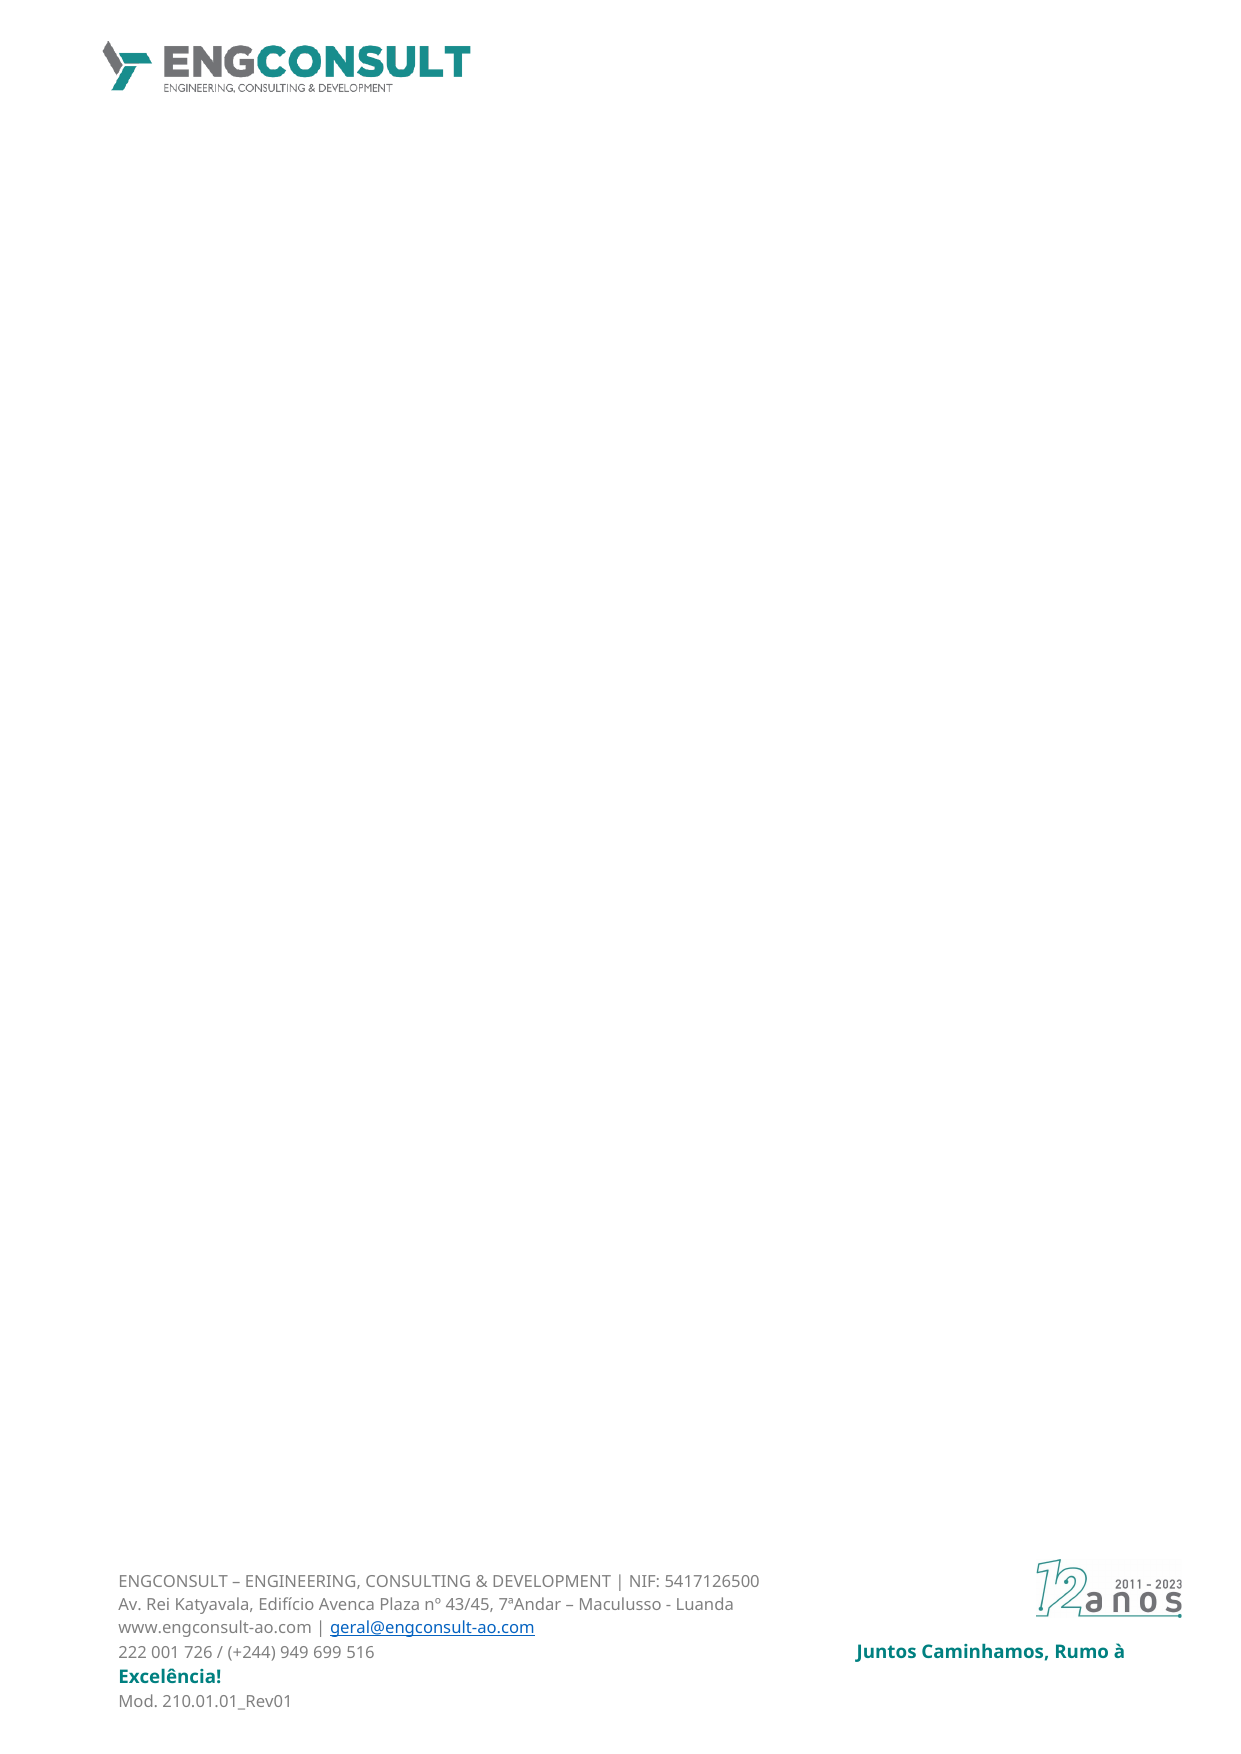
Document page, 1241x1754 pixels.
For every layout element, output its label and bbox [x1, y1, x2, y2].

picture [1036, 1559, 1182, 1618]
picture [102, 41, 471, 93]
